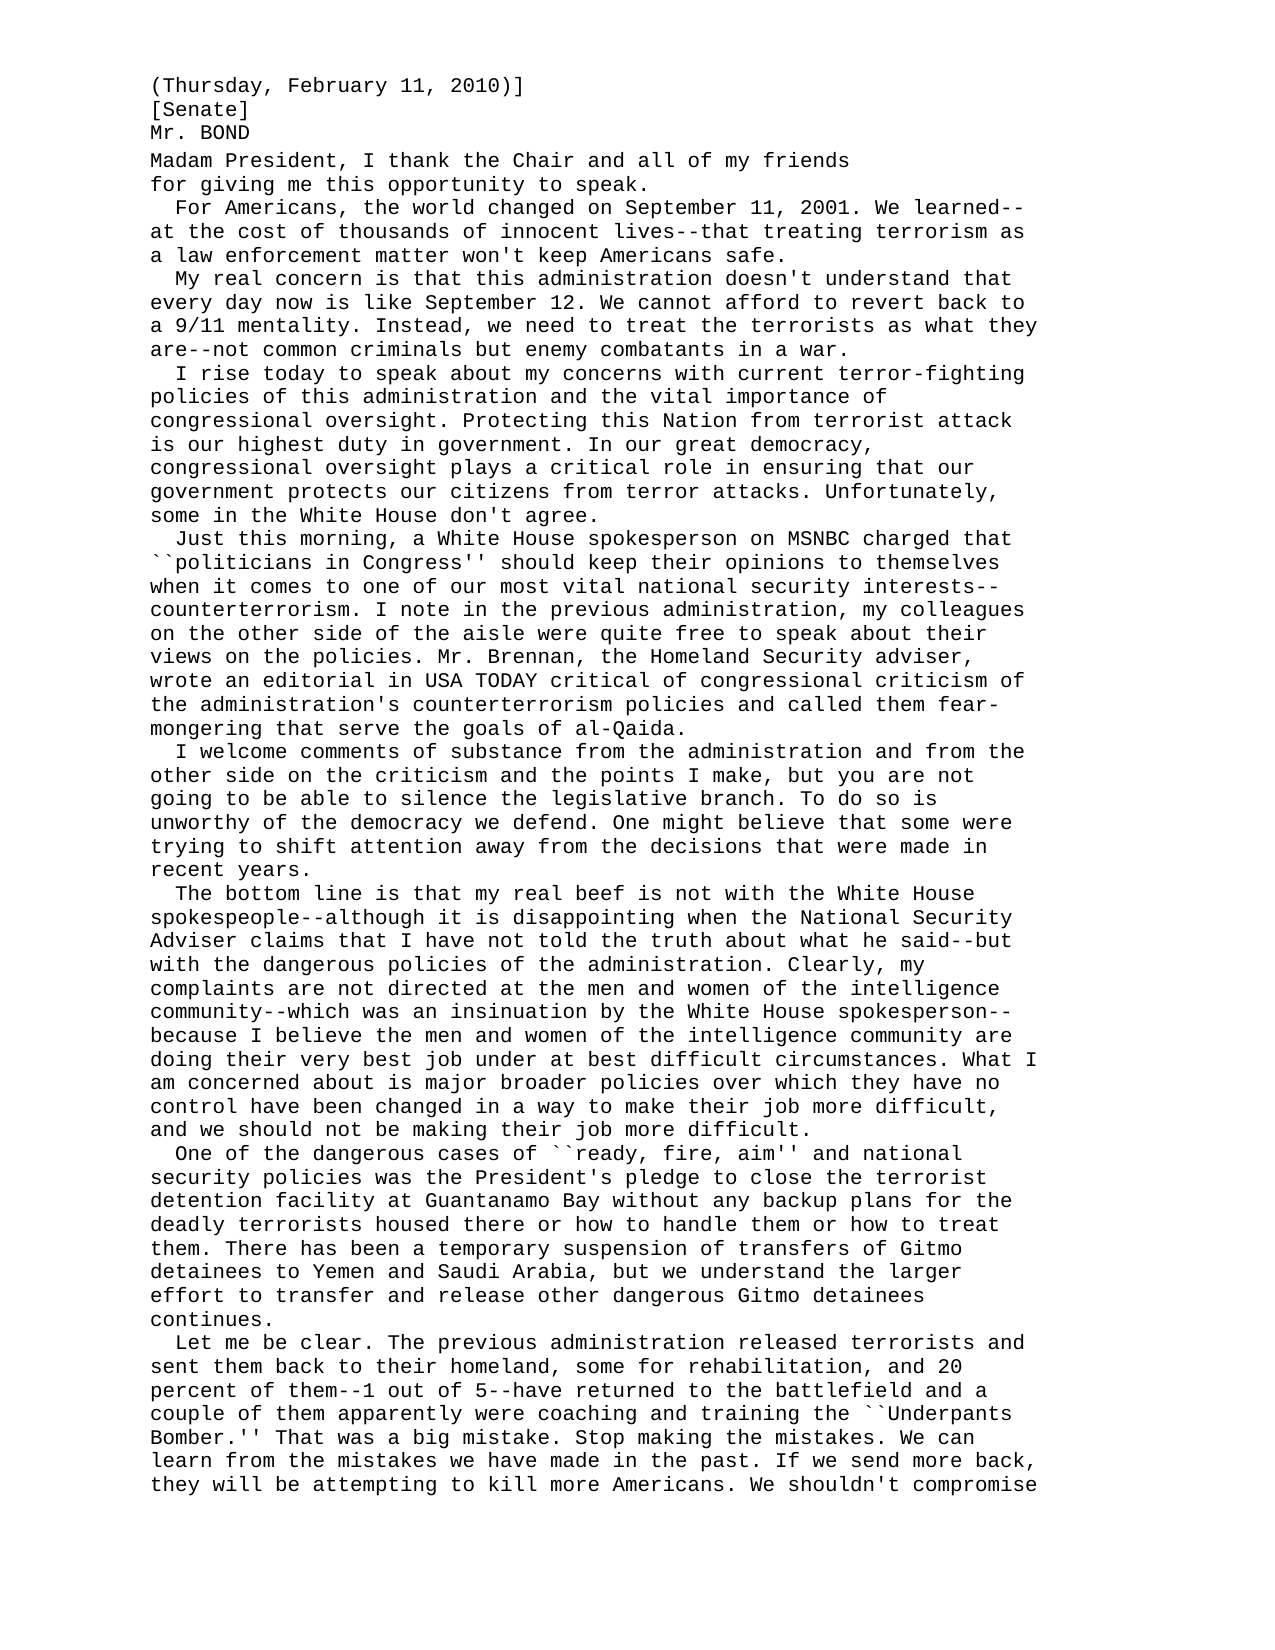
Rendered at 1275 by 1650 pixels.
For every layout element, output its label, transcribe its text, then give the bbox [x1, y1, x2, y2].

text couple of them apparently were coaching and training the ``Underpants [150, 1403, 1125, 1427]
text learn from the mistakes we have made in the past. If we send more back, [150, 1451, 1125, 1474]
text with the dangerous policies of the administration. Clearly, my [150, 954, 1125, 978]
text am concerned about is major broader policies over which they have no [150, 1072, 1125, 1096]
text detention facility at Guantanamo Bay without any backup plans for the [150, 1190, 1125, 1214]
text Let me be clear. The previous administration released terrorists and [150, 1332, 1125, 1356]
text government protects our citizens from terror attacks. Unfortunately, [150, 481, 1125, 505]
text because I believe the men and women of the intelligence community are [150, 1025, 1125, 1048]
text One of the dangerous cases of ``ready, fire, aim'' and national [150, 1143, 1125, 1167]
text I welcome comments of substance from the administration and from the [150, 741, 1125, 765]
text on the other side of the aisle were quite free to speak about their [150, 623, 1125, 647]
text complaints are not directed at the men and women of the intelligence [150, 978, 1125, 1001]
text going to be able to silence the legislative branch. To do so is [150, 788, 1125, 812]
text them. There has been a temporary suspension of transfers of Gitmo [150, 1238, 1125, 1261]
text Madam President, I thank the Chair and all of my friends [150, 150, 1125, 174]
text is our highest duty in government. In our great democracy, [150, 434, 1125, 457]
text when it comes to one of our most vital national security interests-- [150, 576, 1125, 599]
text unworthy of the democracy we defend. One might believe that some were [150, 812, 1125, 836]
text effort to transfer and release other dangerous Gitmo detainees [150, 1285, 1125, 1309]
text congressional oversight. Protecting this Nation from terrorist attack [150, 410, 1125, 434]
text wrote an editorial in USA TODAY critical of congressional criticism of [150, 670, 1125, 694]
text the administration's counterterrorism policies and called them fear- [150, 694, 1125, 717]
text doing their very best job under at best difficult circumstances. What I [150, 1048, 1125, 1072]
text at the cost of thousands of innocent lives--that treating terrorism as [150, 221, 1125, 244]
text detainees to Yemen and Saudi Arabia, but we understand the larger [150, 1261, 1125, 1285]
text counterterrorism. I note in the previous administration, my colleagues [150, 599, 1125, 623]
text some in the White House don't agree. [150, 505, 1125, 528]
text policies of this administration and the vital importance of [150, 386, 1125, 410]
text views on the policies. Mr. Brennan, the Homeland Security adviser, [150, 647, 1125, 670]
text sent them back to their homeland, some for rehabilitation, and 20 [150, 1356, 1125, 1379]
text I rise today to speak about my concerns with current terror-fighting [150, 363, 1125, 386]
text Just this morning, a White House spokesperson on MSNBC charged that [150, 528, 1125, 552]
text they will be attempting to kill more Americans. We shouldn't compromise [150, 1474, 1125, 1498]
text continues. [150, 1309, 1125, 1332]
text Bomber.'' That was a big mistake. Stop making the mistakes. We can [150, 1427, 1125, 1451]
text for giving me this opportunity to speak. [150, 174, 1125, 197]
text For Americans, the world changed on September 11, 2001. We learned-- [150, 197, 1125, 221]
text ``politicians in Congress'' should keep their opinions to themselves [150, 552, 1125, 576]
text The bottom line is that my real beef is not with the White House [150, 883, 1125, 907]
text and we should not be making their job more difficult. [150, 1119, 1125, 1143]
text percent of them--1 out of 5--have returned to the battlefield and a [150, 1379, 1125, 1403]
text control have been changed in a way to make their job more difficult, [150, 1096, 1125, 1119]
text Adviser claims that I have not told the truth about what he said--but [150, 930, 1125, 954]
text a 9/11 mentality. Instead, we need to treat the terrorists as what they [150, 316, 1125, 339]
text a law enforcement matter won't keep Americans safe. [150, 244, 1125, 268]
text every day now is like September 12. We cannot afford to revert back to [150, 292, 1125, 316]
text congressional oversight plays a critical role in ensuring that our [150, 457, 1125, 481]
text My real concern is that this administration doesn't understand that [150, 268, 1125, 292]
text mongering that serve the goals of al-Qaida. [150, 717, 1125, 741]
text are--not common criminals but enemy combatants in a war. [150, 339, 1125, 363]
text community--which was an insinuation by the White House spokesperson-- [150, 1001, 1125, 1025]
text spokespeople--although it is disappointing when the National Security [150, 907, 1125, 930]
text deadly terrorists housed there or how to handle them or how to treat [150, 1214, 1125, 1238]
text trying to shift attention away from the decisions that were made in [150, 836, 1125, 859]
text recent years. [150, 859, 1125, 883]
text other side on the criticism and the points I make, but you are not [150, 765, 1125, 788]
text security policies was the President's pledge to close the terrorist [150, 1167, 1125, 1190]
